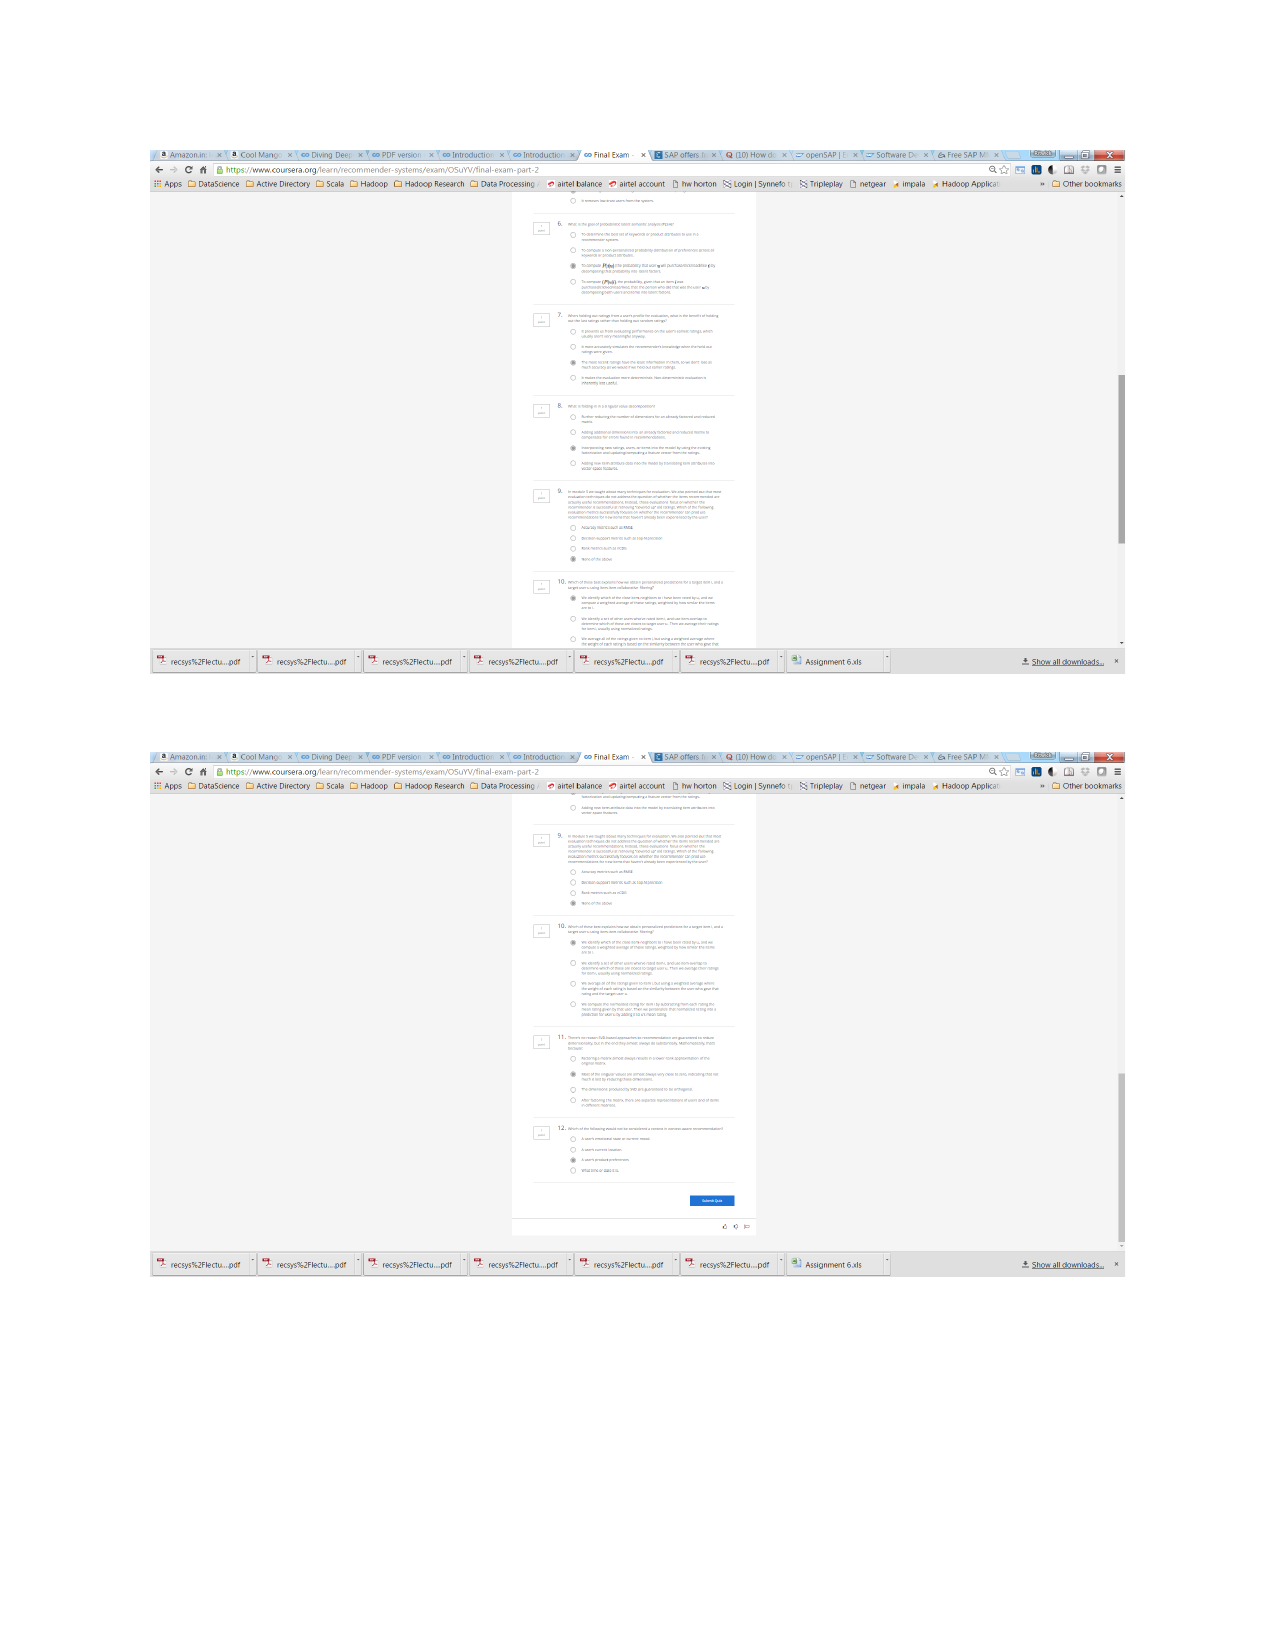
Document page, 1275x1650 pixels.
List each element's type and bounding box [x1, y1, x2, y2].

picture [150, 752, 1125, 1277]
picture [150, 150, 1125, 674]
